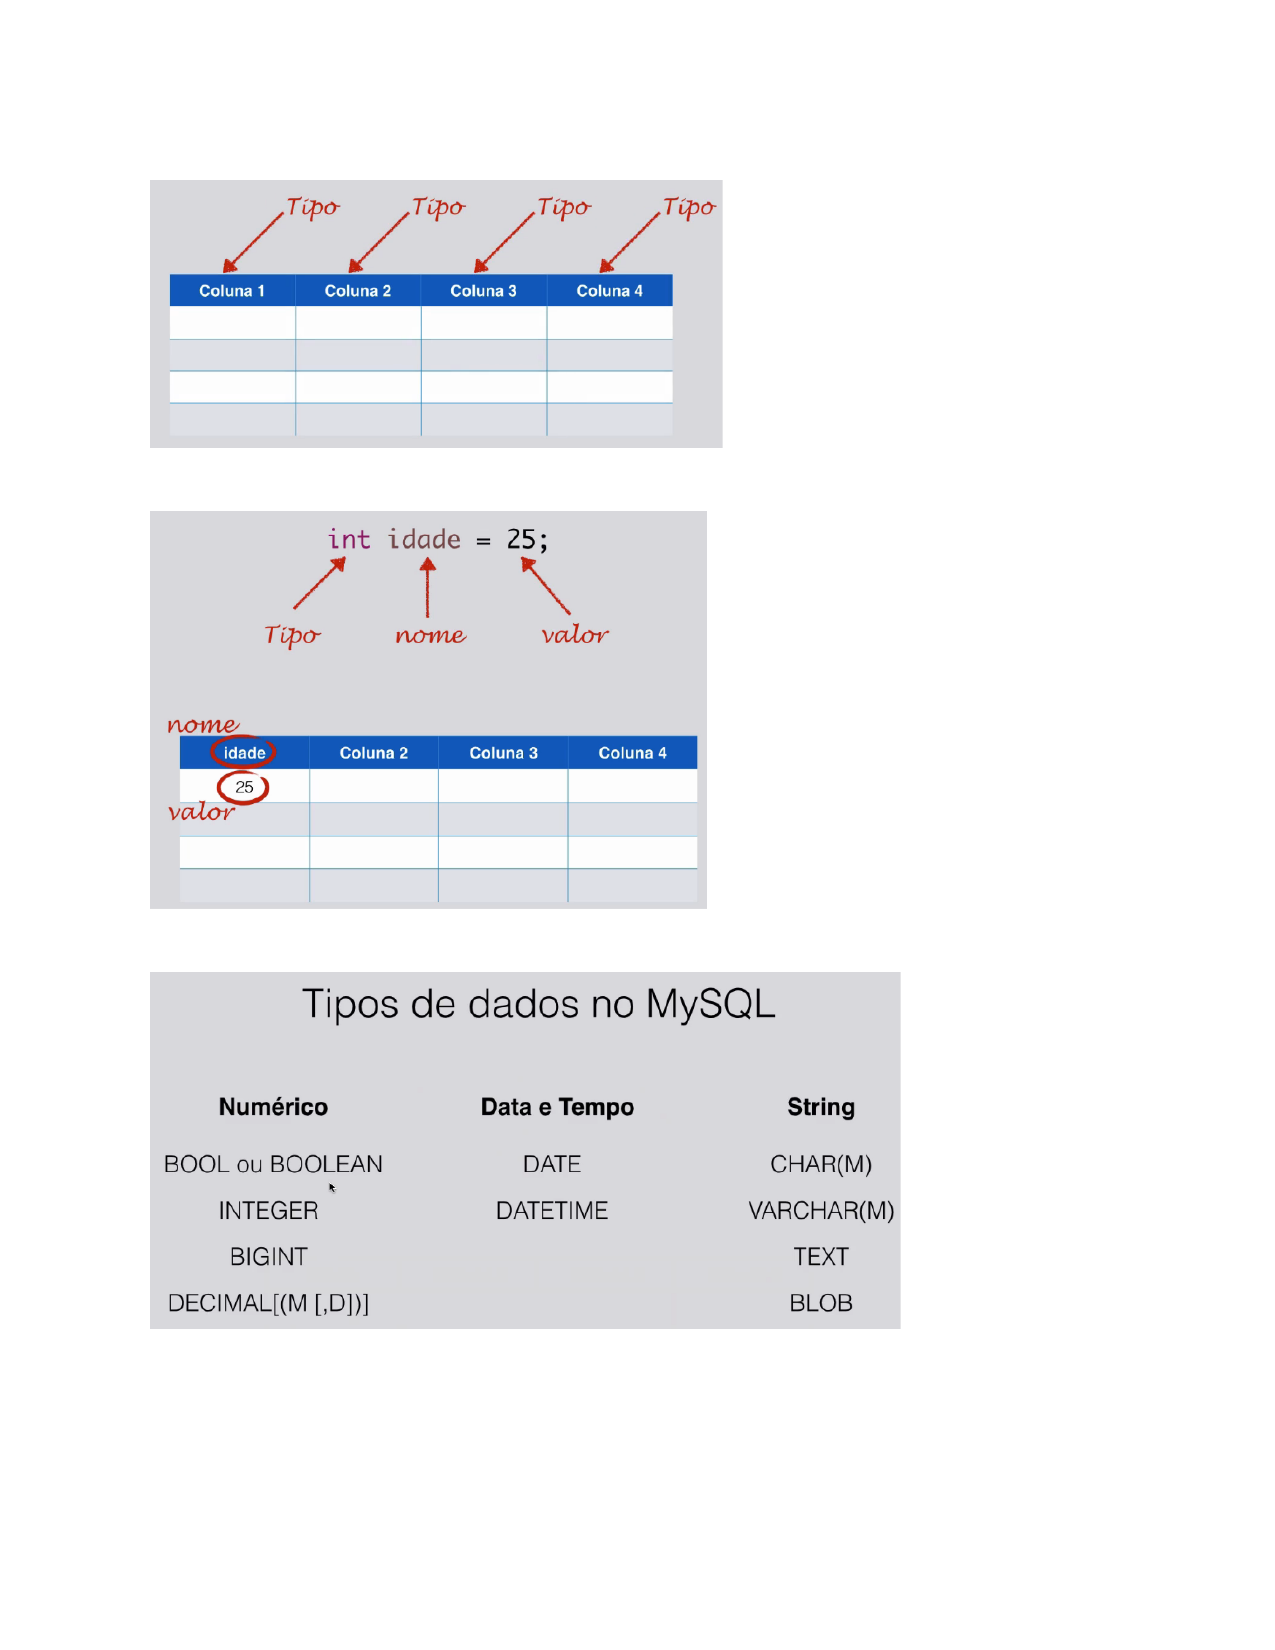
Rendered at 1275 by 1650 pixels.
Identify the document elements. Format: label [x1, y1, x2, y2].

picture [150, 511, 707, 909]
picture [150, 180, 723, 448]
picture [150, 972, 901, 1329]
